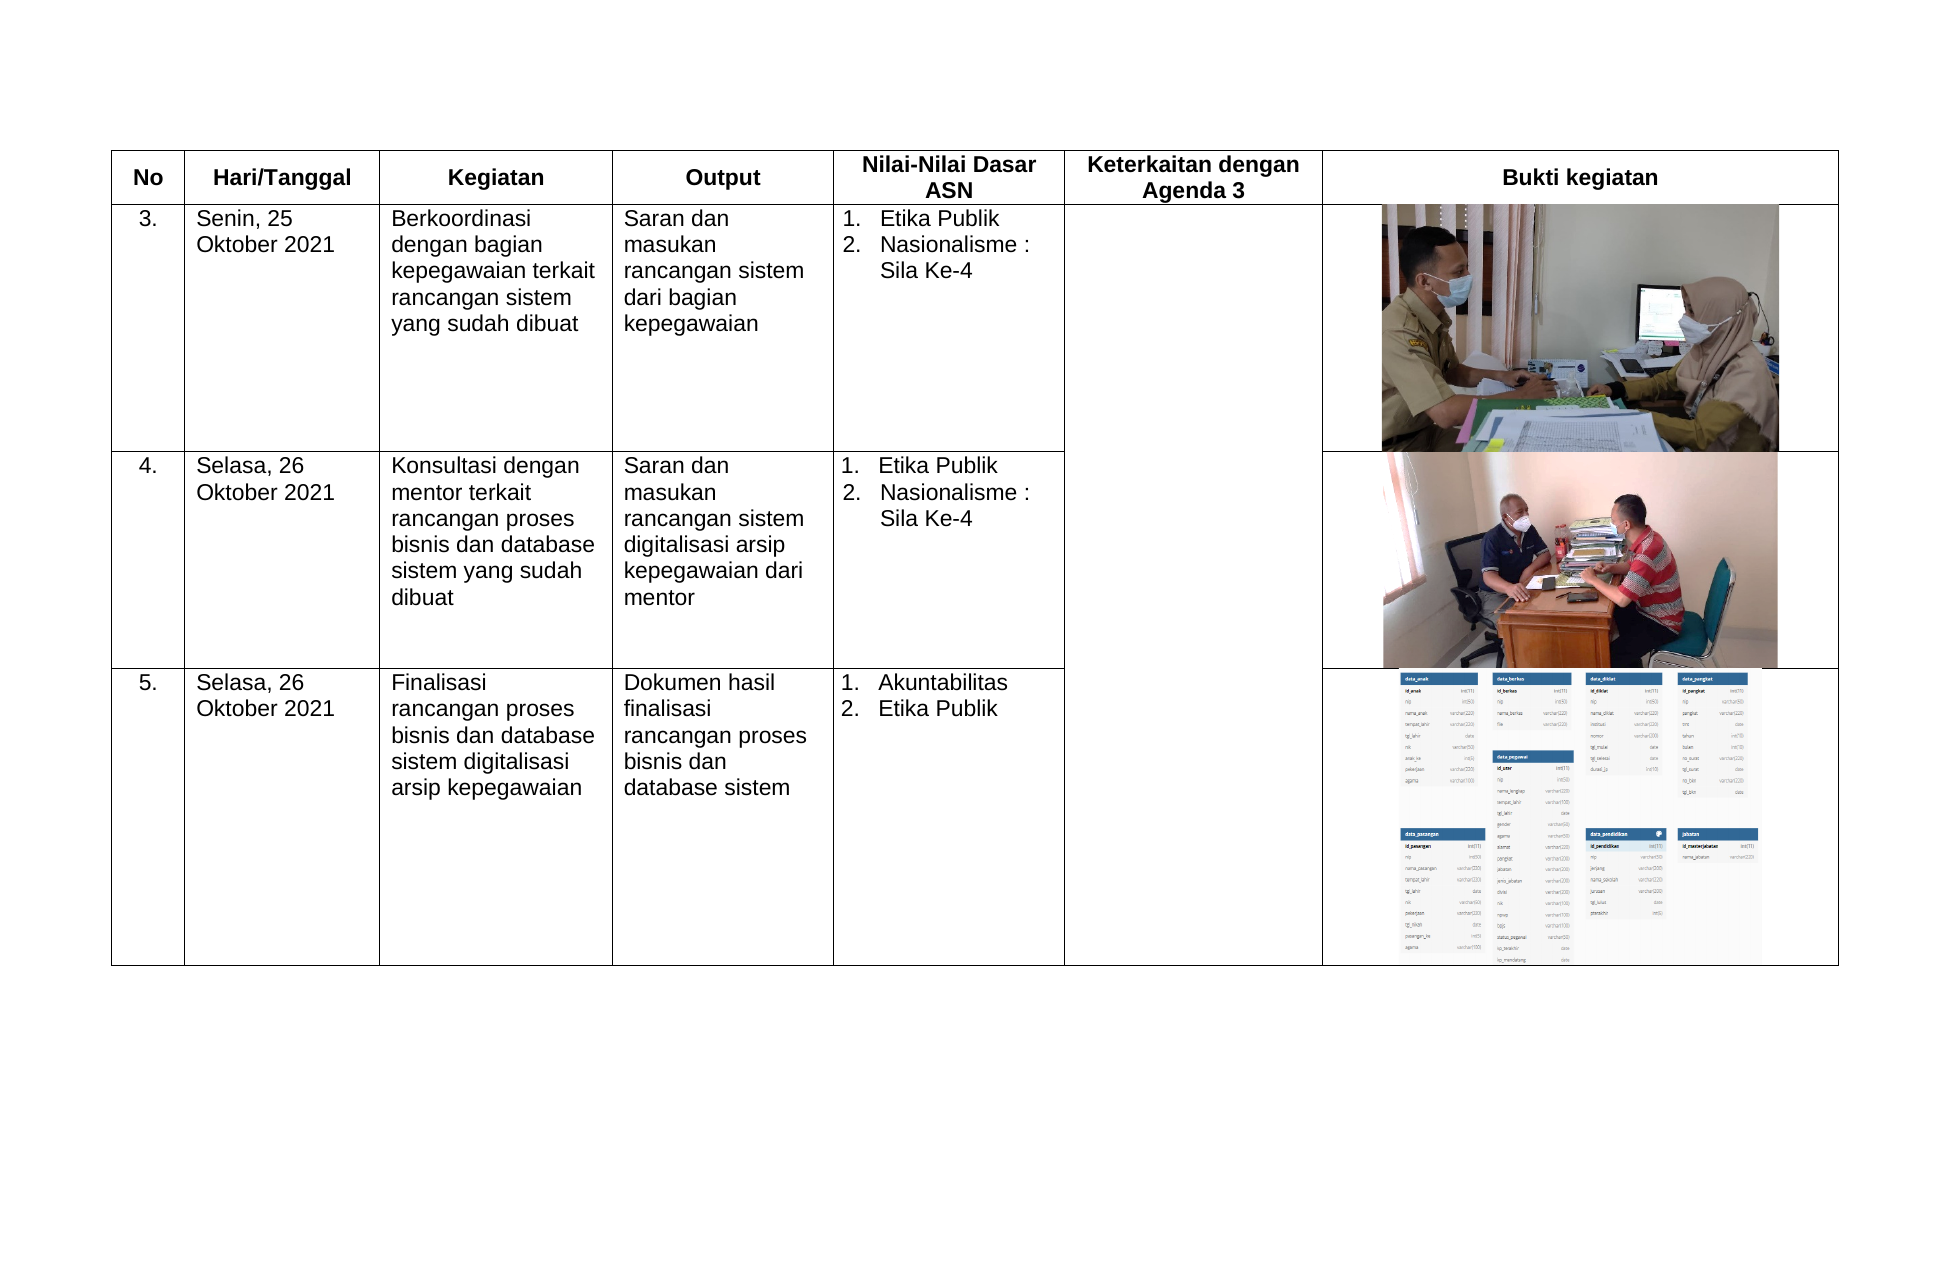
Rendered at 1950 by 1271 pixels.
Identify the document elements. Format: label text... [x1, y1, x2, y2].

table_header Keterkaitan dengan Agenda 3 [1065, 151, 1322, 204]
table_cell [1323, 669, 1398, 965]
table_cell Etika Publik Nasionalisme : Sila Ke-4 [834, 205, 1064, 451]
table_header Nilai-Nilai Dasar ASN [834, 151, 1064, 204]
table_cell Akuntabilitas Etika Publik [834, 669, 1064, 965]
table_cell Berkoordinasi dengan bagian kepegawaian terkait rancangan sistem yang sudah dibuat [380, 205, 612, 451]
table_header Kegiatan [380, 151, 612, 204]
table_cell [1323, 205, 1381, 451]
table_cell 3. [112, 205, 184, 451]
table_cell Selasa, 26 Oktober 2021 [185, 669, 379, 965]
table_header Bukti kegiatan [1323, 151, 1838, 204]
table_cell [1778, 452, 1838, 668]
table_cell [1323, 452, 1383, 668]
table_cell [1762, 669, 1838, 965]
table_cell Selasa, 26 Oktober 2021 [185, 452, 379, 668]
table_cell Saran dan masukan rancangan sistem digitalisasi arsip kepegawaian dari mentor [613, 452, 833, 668]
table_cell Konsultasi dengan mentor terkait rancangan proses bisnis dan database sistem yang sudah dibuat [380, 452, 612, 668]
table_header Hari/Tanggal [185, 151, 379, 204]
table_cell Saran dan masukan rancangan sistem dari bagian kepegawaian [613, 205, 833, 451]
table_header No [112, 151, 184, 204]
table_cell Etika Publik Nasionalisme : Sila Ke-4 [834, 452, 1064, 668]
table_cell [613, 669, 833, 965]
table_cell Senin, 25 Oktober 2021 [185, 205, 379, 451]
table_cell [1780, 205, 1838, 451]
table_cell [380, 669, 612, 965]
picture [1381, 204, 1780, 965]
table_cell 5. [112, 669, 184, 965]
table_header Output [613, 151, 833, 204]
table_cell 4. [112, 452, 184, 668]
